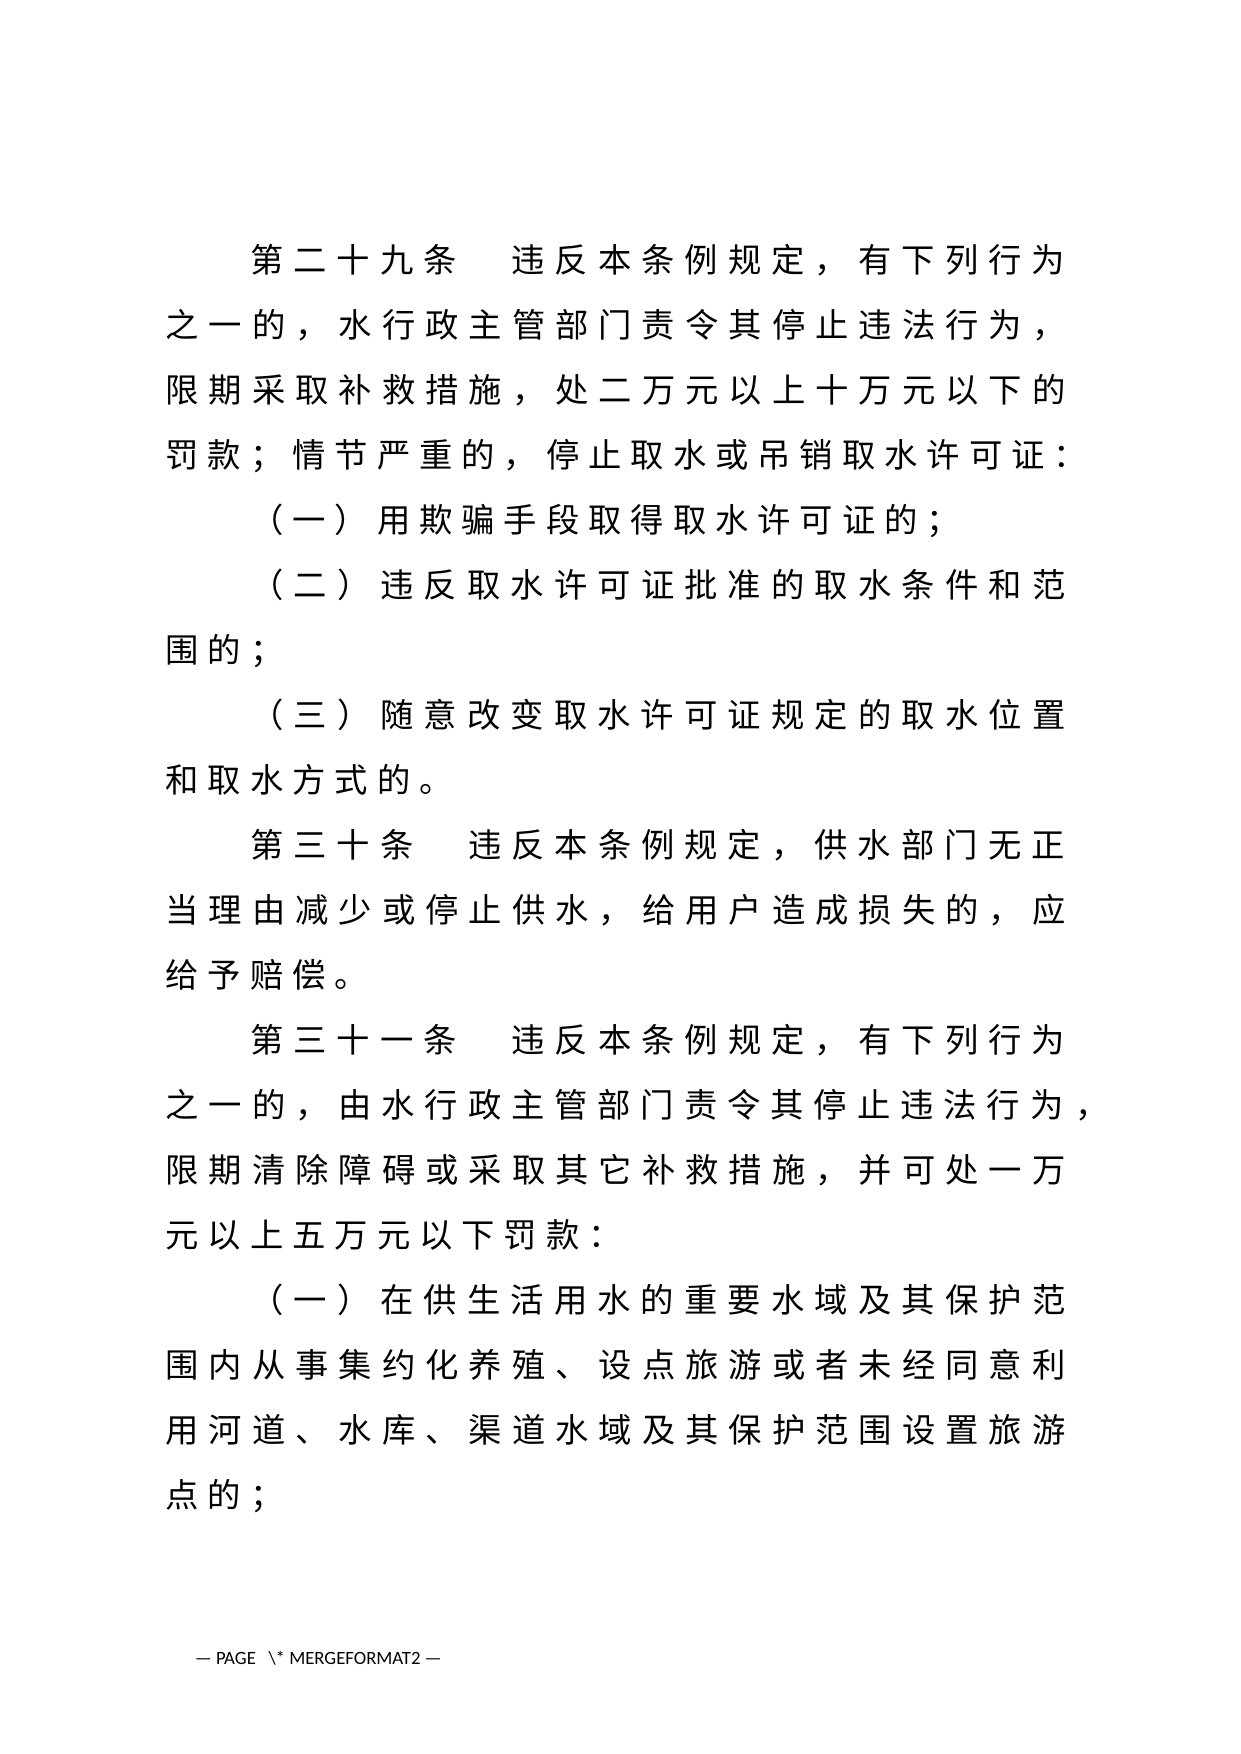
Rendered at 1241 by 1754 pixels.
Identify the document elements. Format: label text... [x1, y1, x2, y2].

text （三）随意改变取水许可证规定的取水位置和取水方式的。 [165, 681, 1075, 811]
text （一）用欺骗手段取得取水许可证的； [165, 486, 1075, 551]
text 第二十九条 违反本条例规定，有下列行为之一的，水行政主管部门责令其停止违法行为，限期采取补救措施，处二万元以上十万元以下的罚款；情节严重的，停止取水或吊销取水许可证： [165, 226, 1075, 486]
text 第三十一条 违反本条例规定，有下列行为之一的，由水行政主管部门责令其停止违法行为，限期清除障碍或采取其它补救措施，并可处一万元以上五万元以下罚款： [165, 1006, 1075, 1266]
text 第三十条 违反本条例规定，供水部门无正当理由减少或停止供水，给用户造成损失的，应给予赔偿。 [165, 811, 1075, 1006]
text （二）违反取水许可证批准的取水条件和范围的； [165, 551, 1075, 681]
text （一）在供生活用水的重要水域及其保护范围内从事集约化养殖、设点旅游或者未经同意利用河道、水库、渠道水域及其保护范围设置旅游点的； [165, 1266, 1075, 1526]
